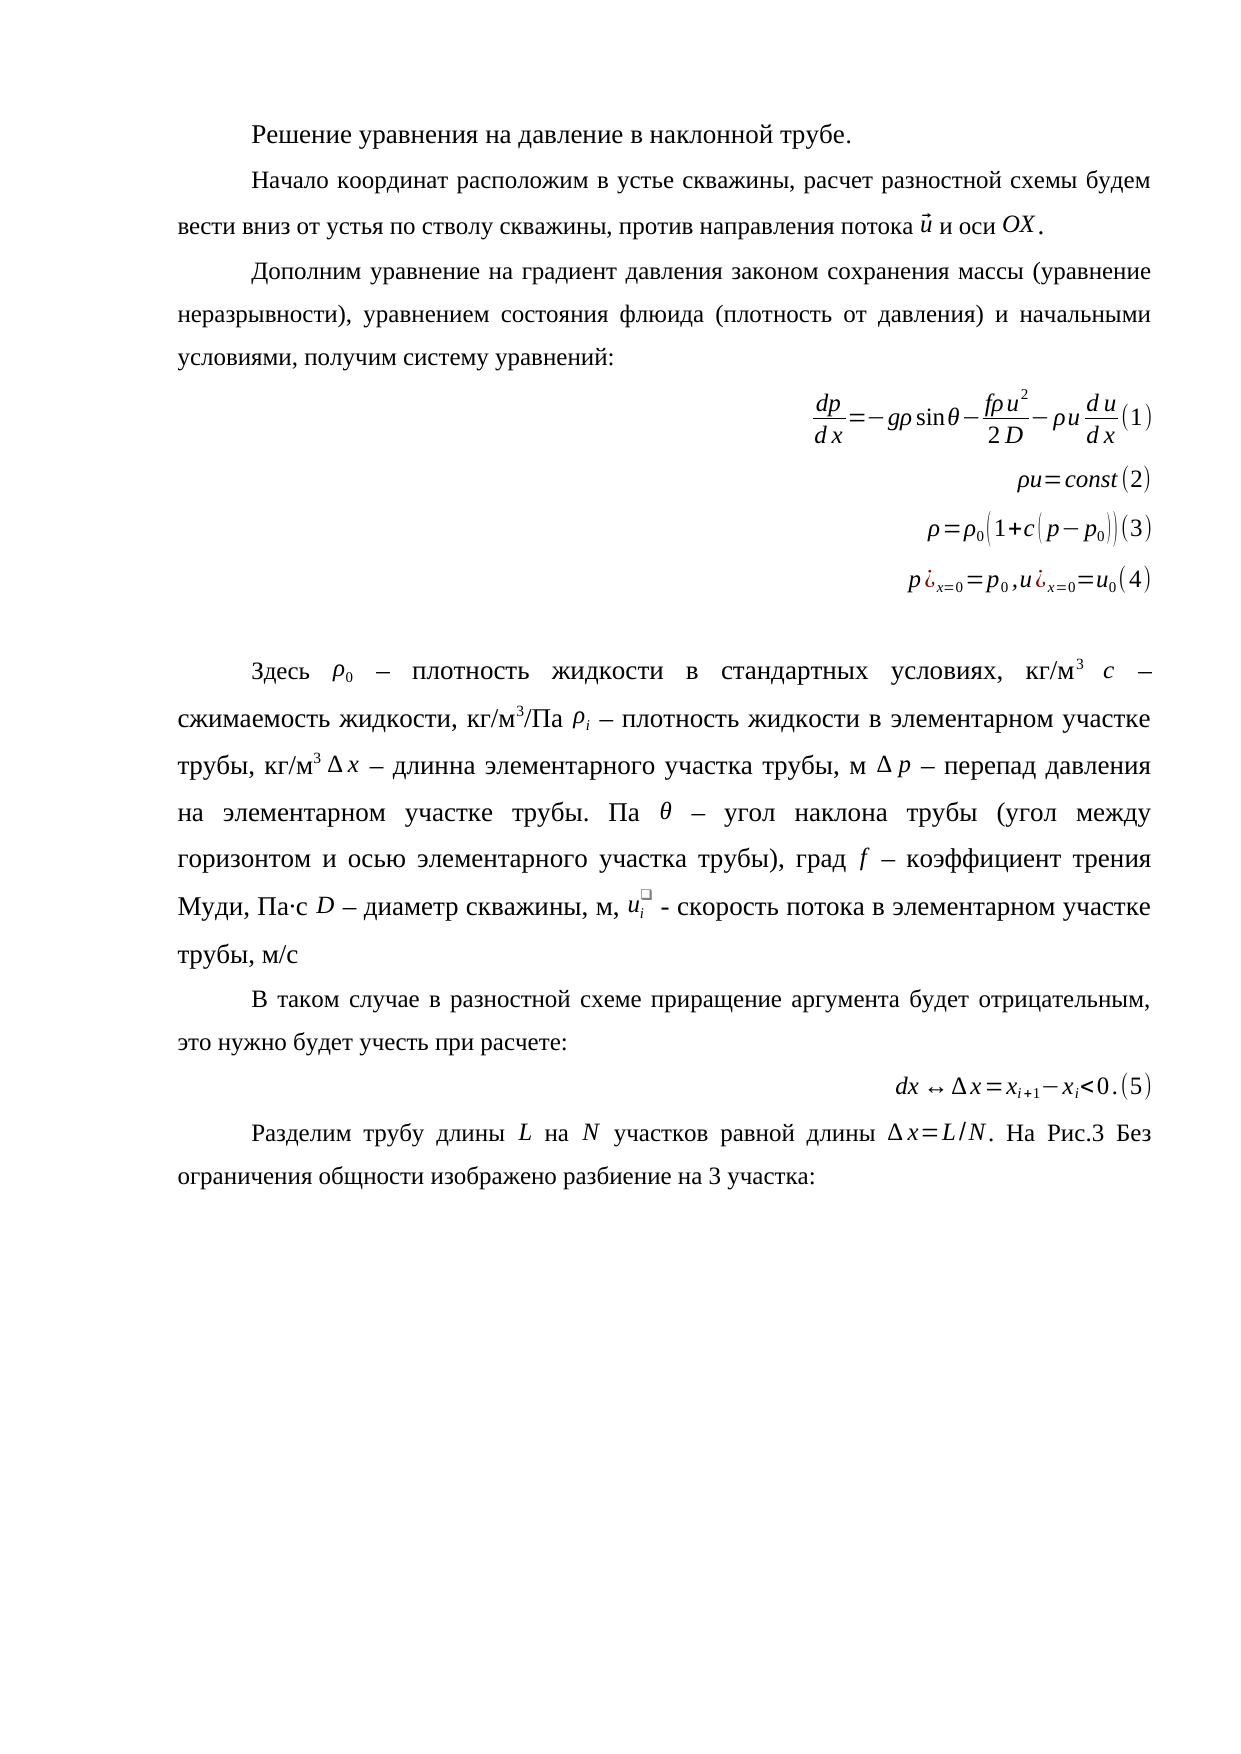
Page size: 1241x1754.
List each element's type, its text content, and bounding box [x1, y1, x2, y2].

text Решение уравнения на давление в наклонной трубе. [177, 118, 1152, 149]
text Здесь – плотность жидкости в стандартных условиях, кг/м3 – сжимаемость жидкости, кг/м3/Па – плотность жидкости в элементарном участке трубы, кг/м3 – длинна элементарного участка трубы, м – перепад давления на элементарном участке трубы. Па – угол наклона трубы (угол между горизонтом и осью элементарного участка трубы), град – коэффициент трения Муди, Па∙с – диаметр скважины, м, - скорость потока в элементарном участке трубы, м/с [177, 654, 1152, 969]
text Дополним уравнение на градиент давления законом сохранения массы (уравнение неразрывности), уравнением состояния флюида (плотность от давления) и начальными условиями, получим систему уравнений: [177, 256, 1152, 371]
text В таком случае в разностной схеме приращение аргумента будет отрицательным, это нужно будет учесть при расчете: [177, 984, 1152, 1056]
text Разделим трубу длины на участков равной длины . На Рис.3 Без ограничения общности изображено разбиение на 3 участка: [177, 1118, 1152, 1190]
text Начало координат расположим в устье скважины, расчет разностной схемы будем вести вниз от устья по стволу скважины, против направления потока и оси . [177, 165, 1152, 240]
